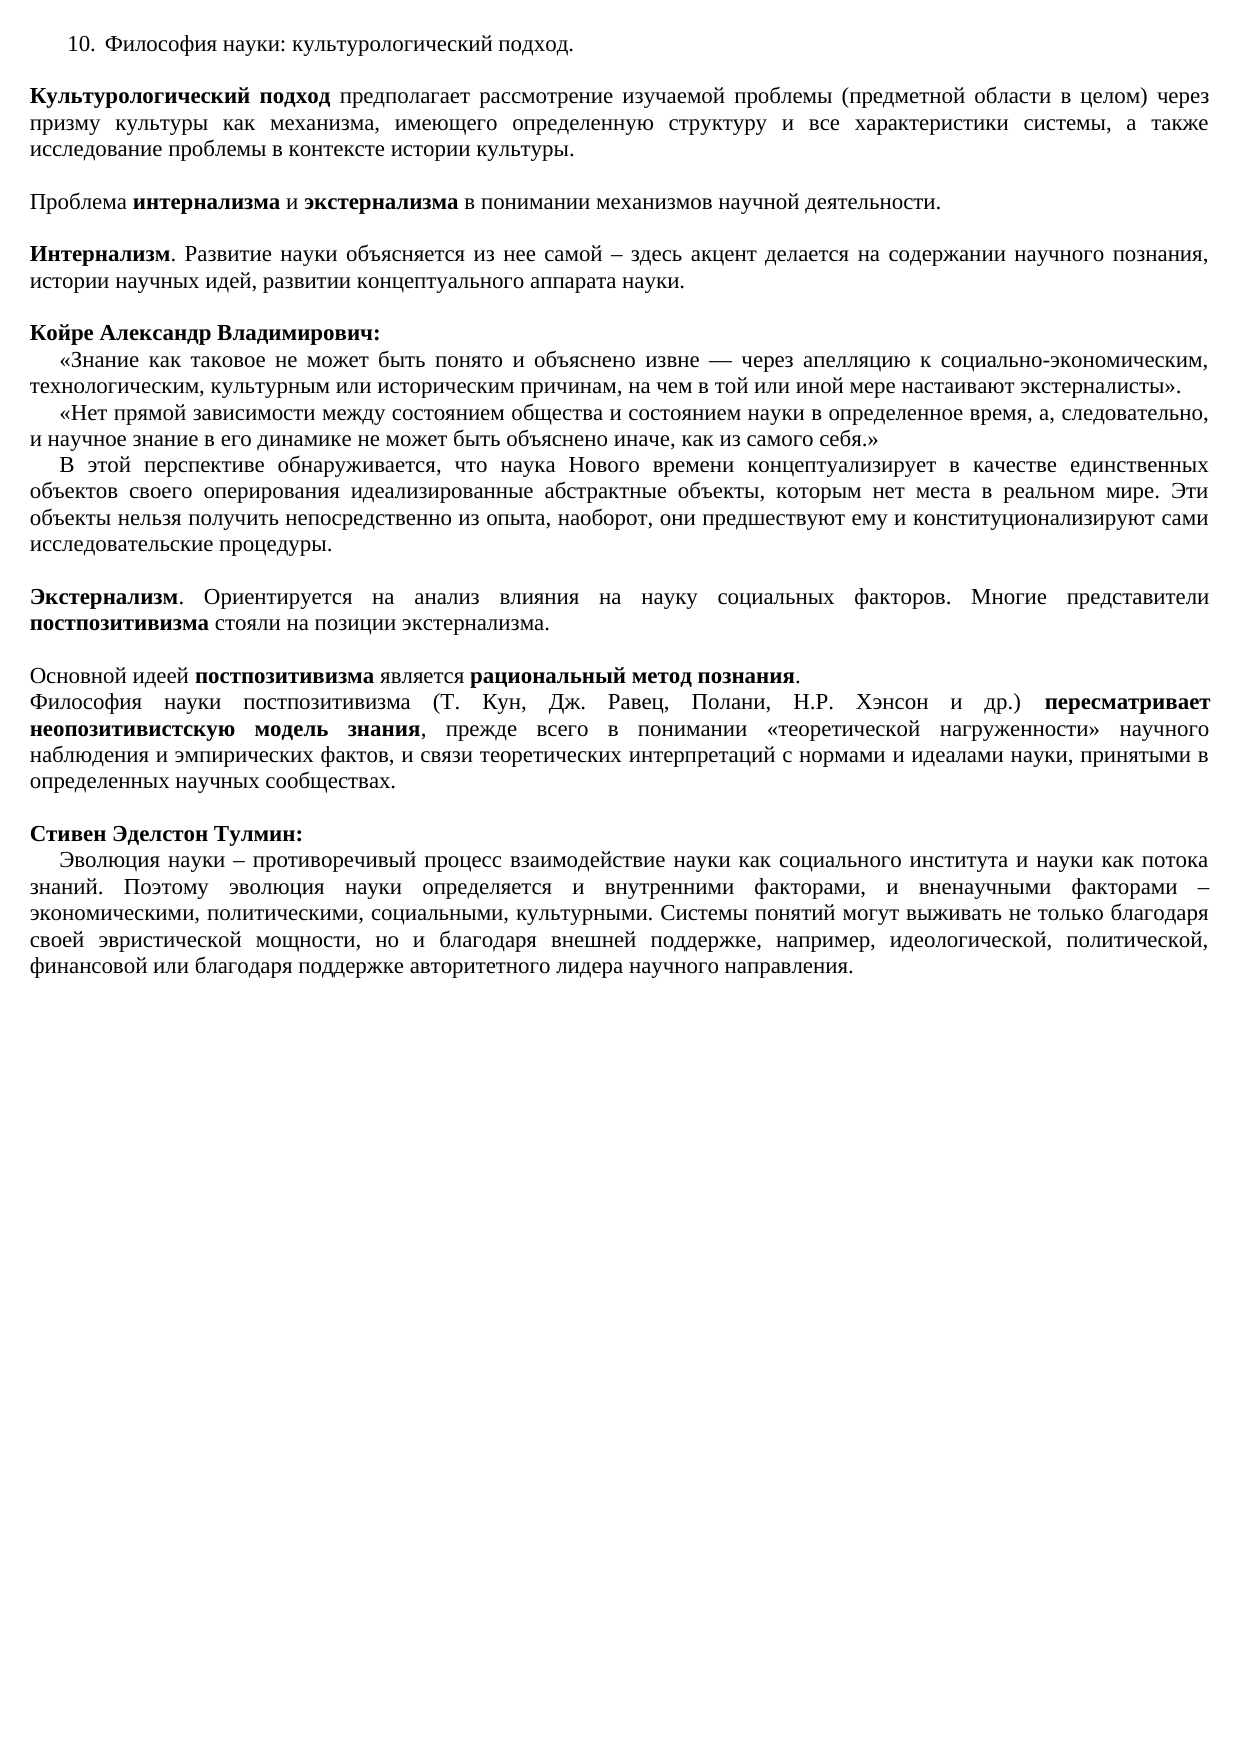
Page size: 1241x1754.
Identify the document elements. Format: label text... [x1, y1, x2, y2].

text Интернализм. Развитие науки объясняется из нее самой – здесь акцент делается на содержании научного познания, истории научных идей, развитии концептуального аппарата науки. [29, 240, 1211, 293]
subtitle Философия науки: культурологический подход. [67, 29, 1211, 56]
text Эволюция науки – противоречивый процесс взаимодействие науки как социального института и науки как потока знаний. Поэтому эволюция науки определяется и внутренними факторами, и вненаучными факторами – экономическими, политическими, социальными, культурными. Системы понятий могут выживать не только благодаря своей эвристической мощности, но и благодаря внешней поддержке, например, идеологической, политической, финансовой или благодаря поддержке авторитетного лидера научного направления. [29, 847, 1211, 978]
text Экстернализм. Ориентируется на анализ влияния на науку социальных факторов. Многие представители постпозитивизма стояли на позиции экстернализма. [29, 583, 1211, 636]
text «Нет прямой зависимости между состоянием общества и состоянием науки в определенное время, а, следовательно, и научное знание в его динамике не может быть объяснено иначе, как из самого себя.» [29, 398, 1211, 451]
text Культурологический подход предполагает рассмотрение изучаемой проблемы (предметной области в целом) через призму культуры как механизма, имеющего определенную структуру и все характеристики системы, а также исследование проблемы в контексте истории культуры. [29, 82, 1211, 161]
text «Знание как таковое не может быть понято и объяснено извне — через апелляцию к социально-экономическим, технологическим, культурным или историческим причинам, на чем в той или иной мере настаивают экстерналисты». [29, 346, 1211, 398]
text Проблема интернализма и экстернализма в понимании механизмов научной деятельности. [29, 188, 1211, 214]
text В этой перспективе обнаруживается, что наука Нового времени концептуализирует в качестве единственных объектов своего оперирования идеализированные абстрактные объекты, которым нет места в реальном мире. Эти объекты нельзя получить непосредственно из опыта, наоборот, они предшествуют ему и конституционализируют сами исследовательские процедуры. [29, 451, 1211, 557]
text Философия науки постпозитивизма (Т. Кун, Дж. Равец, Полани, Н.Р. Хэнсон и др.) пересматривает неопозитивистскую модель знания, прежде всего в понимании «теоретической нагруженности» научного наблюдения и эмпирических фактов, и связи теоретических интерпретаций с нормами и идеалами науки, принятыми в определенных научных сообществах. [29, 688, 1211, 794]
text Стивен Эделстон Тулмин: [29, 820, 1211, 847]
text Основной идеей постпозитивизма является рациональный метод познания. [29, 662, 1211, 688]
text Койре Александр Владимирович: [29, 319, 1211, 346]
